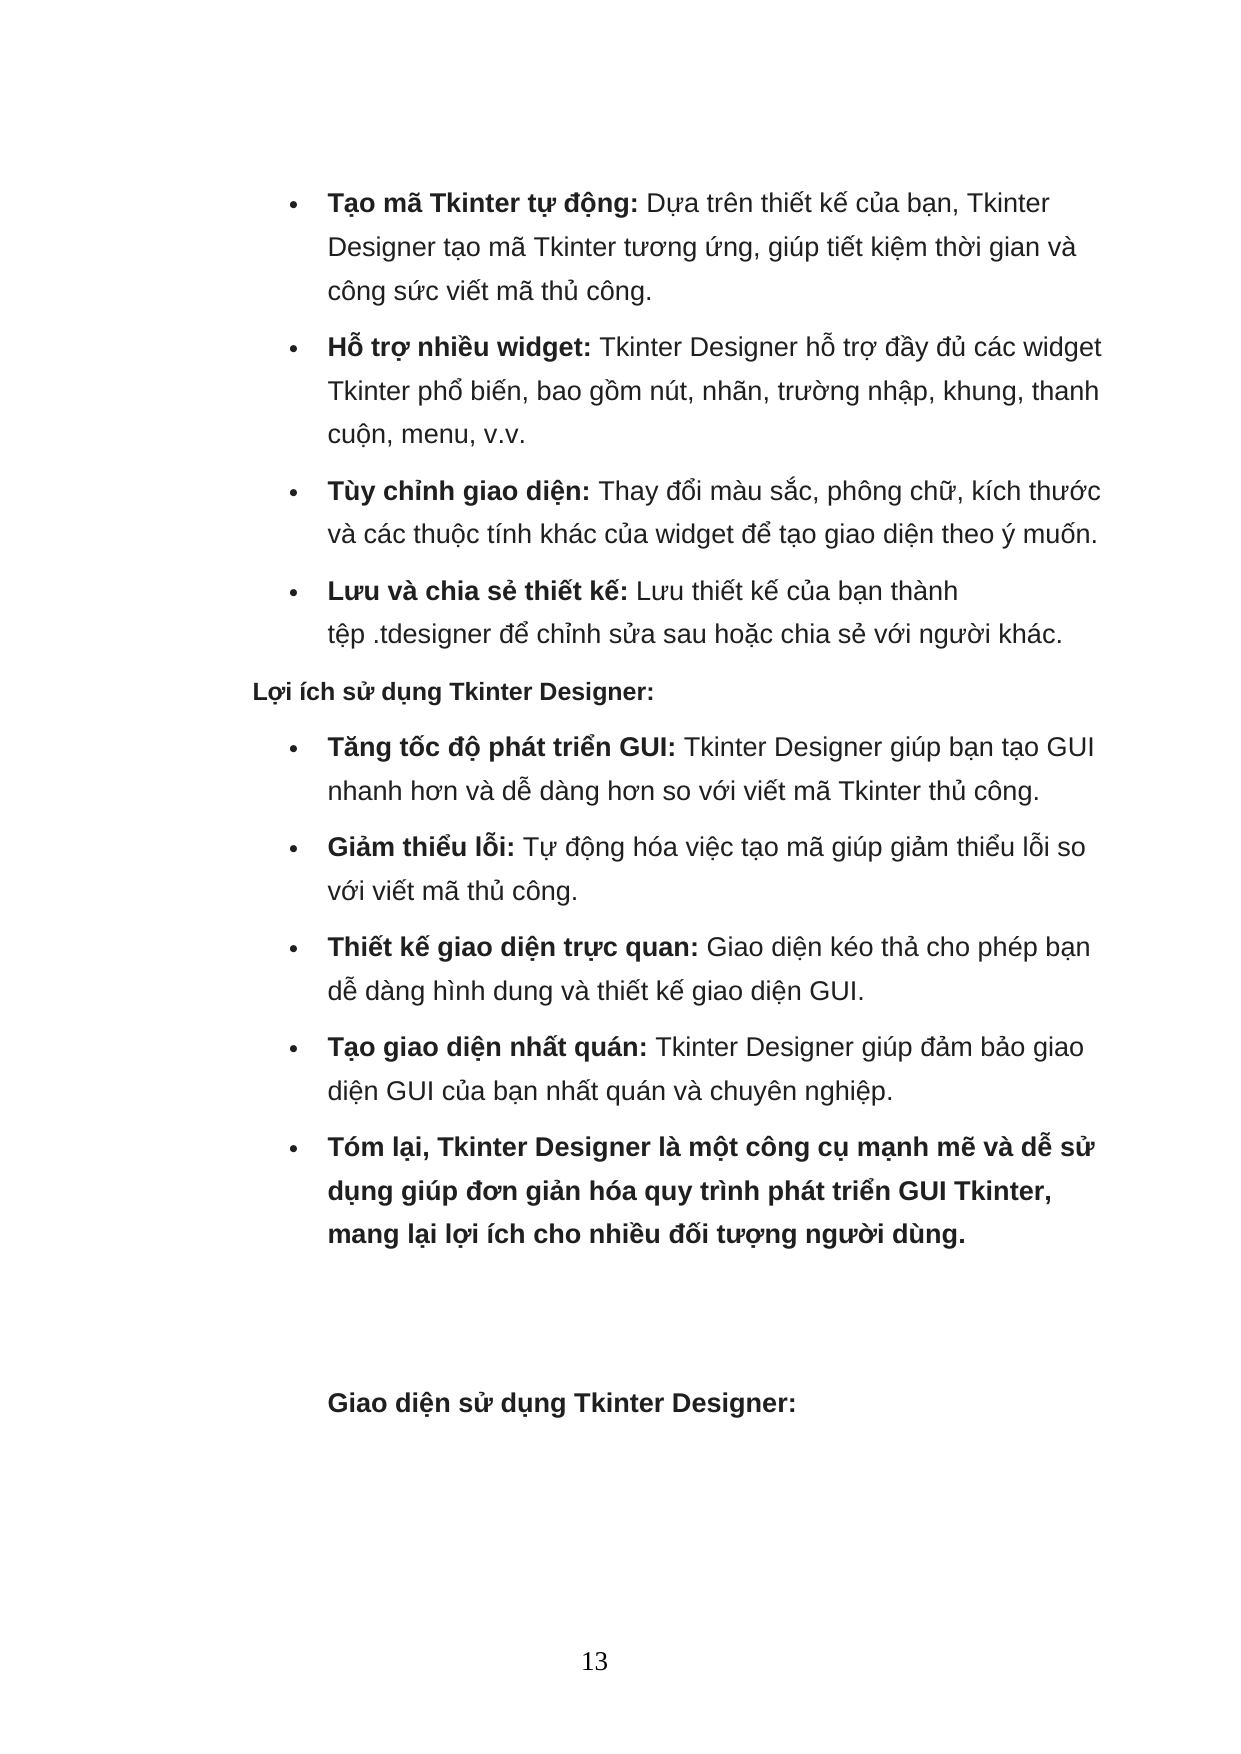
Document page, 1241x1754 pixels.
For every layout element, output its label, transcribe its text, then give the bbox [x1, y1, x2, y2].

list Lưu và chia sẻ thiết kế: Lưu thiết kế của bạn thành tệp .tdesigner để chỉnh sửa sau hoặc chia sẻ với người khác. [290, 562, 1122, 650]
list Tóm lại, Tkinter Designer là một công cụ mạnh mẽ và dễ sử dụng giúp đơn giản hóa quy trình phát triển GUI Tkinter, mang lại lợi ích cho nhiều đối tượng người dùng. [290, 1118, 1122, 1250]
list Giảm thiểu lỗi: Tự động hóa việc tạo mã giúp giảm thiểu lỗi so với viết mã thủ công. [290, 818, 1122, 906]
list Tùy chỉnh giao diện: Thay đổi màu sắc, phông chữ, kích thước và các thuộc tính khác của widget để tạo giao diện theo ý muốn. [290, 462, 1122, 550]
list Thiết kế giao diện trực quan: Giao diện kéo thả cho phép bạn dễ dàng hình dung và thiết kế giao diện GUI. [290, 918, 1122, 1006]
text Giao diện sử dụng Tkinter Designer: [327, 1375, 1122, 1418]
list Tạo mã Tkinter tự động: Dựa trên thiết kế của bạn, Tkinter Designer tạo mã Tkinter tương ứng, giúp tiết kiệm thời gian và công sức viết mã thủ công. [290, 175, 1122, 306]
list Hỗ trợ nhiều widget: Tkinter Designer hỗ trợ đầy đủ các widget Tkinter phổ biến, bao gồm nút, nhãn, trường nhập, khung, thanh cuộn, menu, v.v. [290, 318, 1122, 450]
text Lợi ích sử dụng Tkinter Designer: [252, 662, 1122, 706]
list Tạo giao diện nhất quán: Tkinter Designer giúp đảm bảo giao diện GUI của bạn nhất quán và chuyên nghiệp. [290, 1018, 1122, 1106]
list Tăng tốc độ phát triển GUI: Tkinter Designer giúp bạn tạo GUI nhanh hơn và dễ dàng hơn so với viết mã Tkinter thủ công. [290, 718, 1122, 806]
